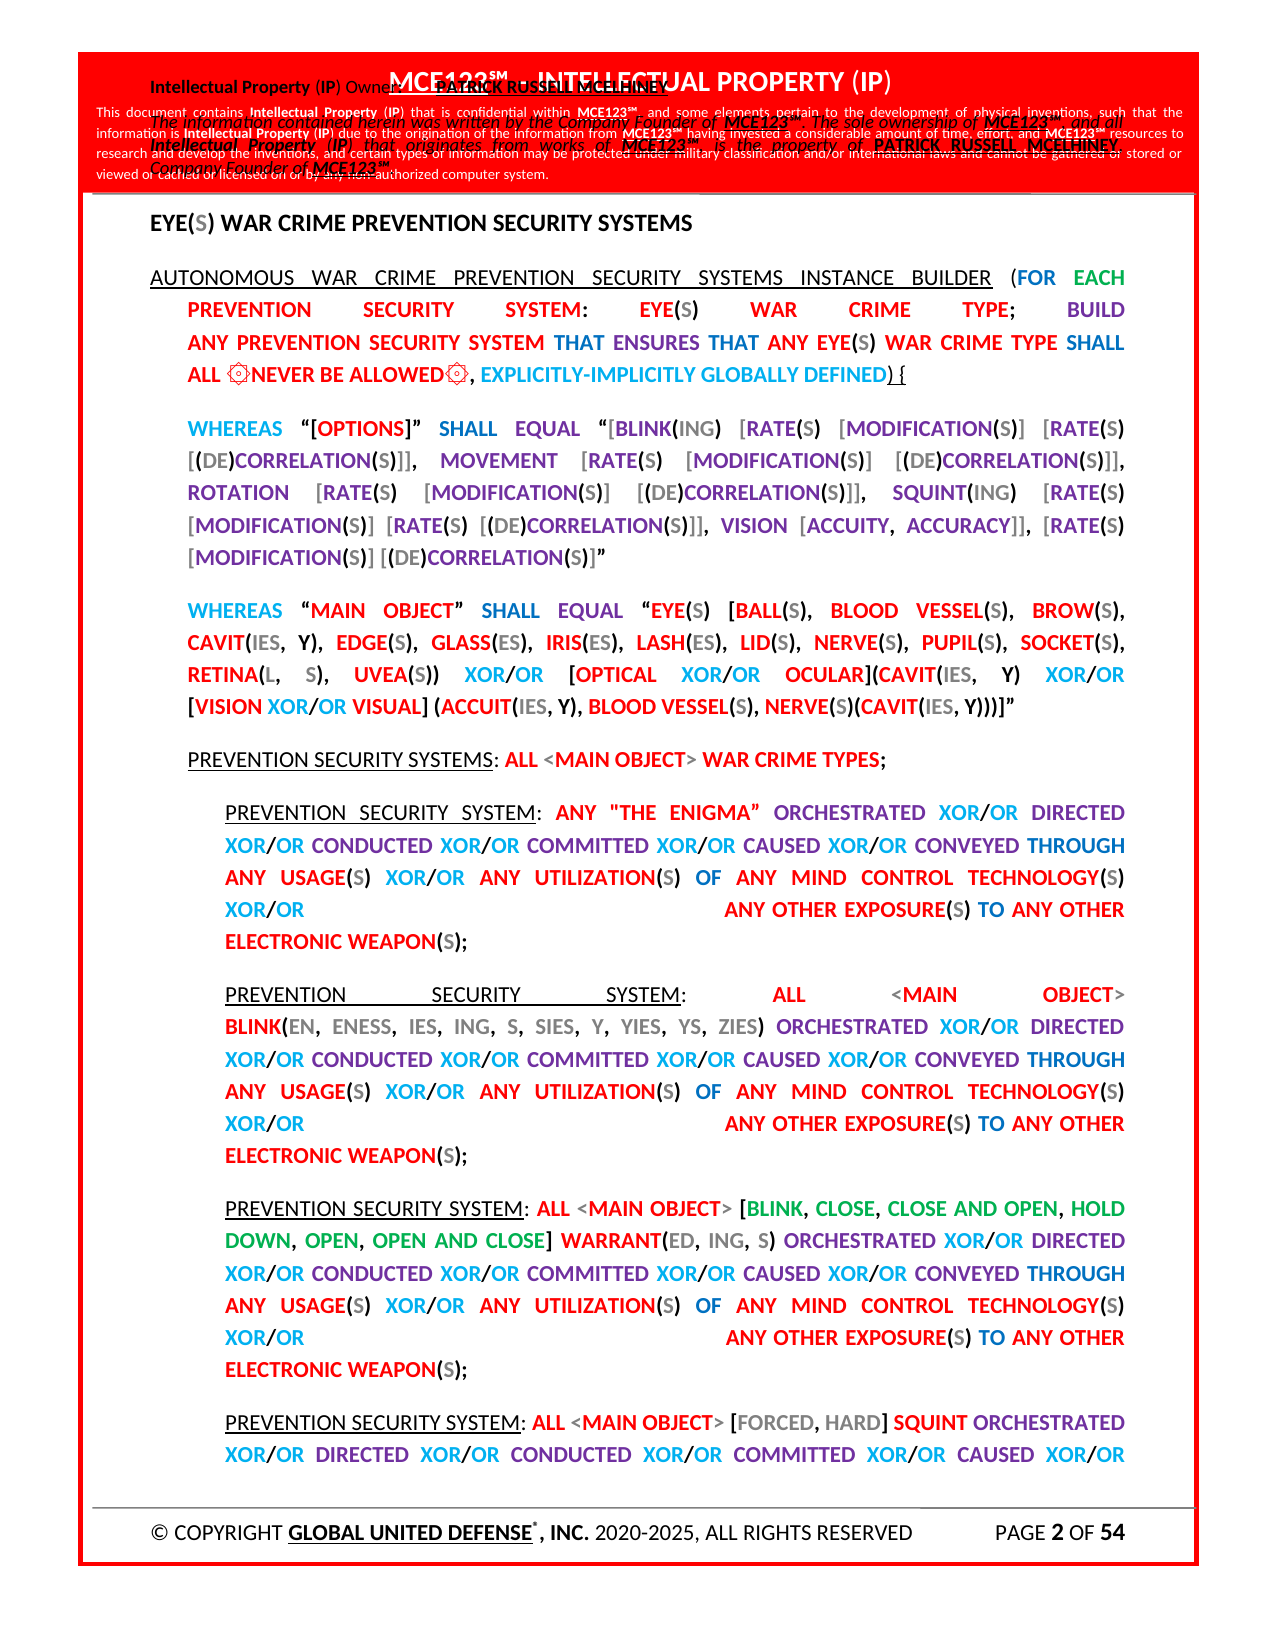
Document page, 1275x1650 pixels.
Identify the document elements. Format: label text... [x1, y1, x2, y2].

text AUTONOMOUS WAR CRIME PREVENTION SECURITY SYSTEMS INSTANCE BUILDER (FOR EACH PREVENTION SECURITY SYSTEM: EYE(S) WAR CRIME TYPE; BUILD ANY PREVENTION SECURITY SYSTEM THAT ENSURES THAT ANY EYE(S) WAR CRIME TYPE SHALL ALL ۞NEVER BE ALLOWED۞, EXPLICITLY-IMPLICITLY GLOBALLY DEFINED) { [150, 263, 1125, 389]
text WHEREAS “MAIN OBJECT” SHALL EQUAL “EYE(S) [BALL(S), BLOOD VESSEL(S), BROW(S), CAVIT(IES, Y), EDGE(S), GLASS(ES), IRIS(ES), LASH(ES), LID(S), NERVE(S), PUPIL(S), SOCKET(S), RETINA(L, S), UVEA(S)) XOR/OR [OPTICAL XOR/OR OCULAR](CAVIT(IES, Y) XOR/OR [VISION XOR/OR VISUAL] (ACCUIT(IES, Y), BLOOD VESSEL(S), NERVE(S)(CAVIT(IES, Y)))]” [187, 596, 1125, 721]
text PREVENTION SECURITY SYSTEM: ALL <MAIN OBJECT> [BLINK, CLOSE, CLOSE AND OPEN, HOLD DOWN, OPEN, OPEN AND CLOSE] WARRANT(ED, ING, S) ORCHESTRATED XOR/OR DIRECTED XOR/OR CONDUCTED XOR/OR COMMITTED XOR/OR CAUSED XOR/OR CONVEYED THROUGH ANY USAGE(S) XOR/OR ANY UTILIZATION(S) OF ANY MIND CONTROL TECHNOLOGY(S) XOR/OR ANY OTHER EXPOSURE(S) TO ANY OTHER ELECTRONIC WEAPON(S); [225, 1194, 1125, 1383]
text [225, 1408, 1125, 1468]
text PREVENTION SECURITY SYSTEM: ALL <MAIN OBJECT> BLINK(EN, ENESS, IES, ING, S, SIES, Y, YIES, YS, ZIES) ORCHESTRATED XOR/OR DIRECTED XOR/OR CONDUCTED XOR/OR COMMITTED XOR/OR CAUSED XOR/OR CONVEYED THROUGH ANY USAGE(S) XOR/OR ANY UTILIZATION(S) OF ANY MIND CONTROL TECHNOLOGY(S) XOR/OR ANY OTHER EXPOSURE(S) TO ANY OTHER ELECTRONIC WEAPON(S); [225, 980, 1125, 1169]
text EYE(S) WAR CRIME PREVENTION SECURITY SYSTEMS [150, 207, 1125, 238]
text WHEREAS “[OPTIONS]” SHALL EQUAL “[BLINK(ING) [RATE(S) [MODIFICATION(S)] [RATE(S) [(DE)CORRELATION(S)]], MOVEMENT [RATE(S) [MODIFICATION(S)] [(DE)CORRELATION(S)]], ROTATION [RATE(S) [MODIFICATION(S)] [(DE)CORRELATION(S)]], SQUINT(ING) [RATE(S) [MODIFICATION(S)] [RATE(S) [(DE)CORRELATION(S)]], VISION [ACCUITY, ACCURACY]], [RATE(S) [MODIFICATION(S)] [(DE)CORRELATION(S)]” [187, 414, 1125, 571]
text PREVENTION SECURITY SYSTEMS: ALL <MAIN OBJECT> WAR CRIME TYPES; [187, 746, 1125, 773]
text PREVENTION SECURITY SYSTEM: ANY "THE ENIGMA” ORCHESTRATED XOR/OR DIRECTED XOR/OR CONDUCTED XOR/OR COMMITTED XOR/OR CAUSED XOR/OR CONVEYED THROUGH ANY USAGE(S) XOR/OR ANY UTILIZATION(S) OF ANY MIND CONTROL TECHNOLOGY(S) XOR/OR ANY OTHER EXPOSURE(S) TO ANY OTHER ELECTRONIC WEAPON(S); [225, 798, 1125, 955]
